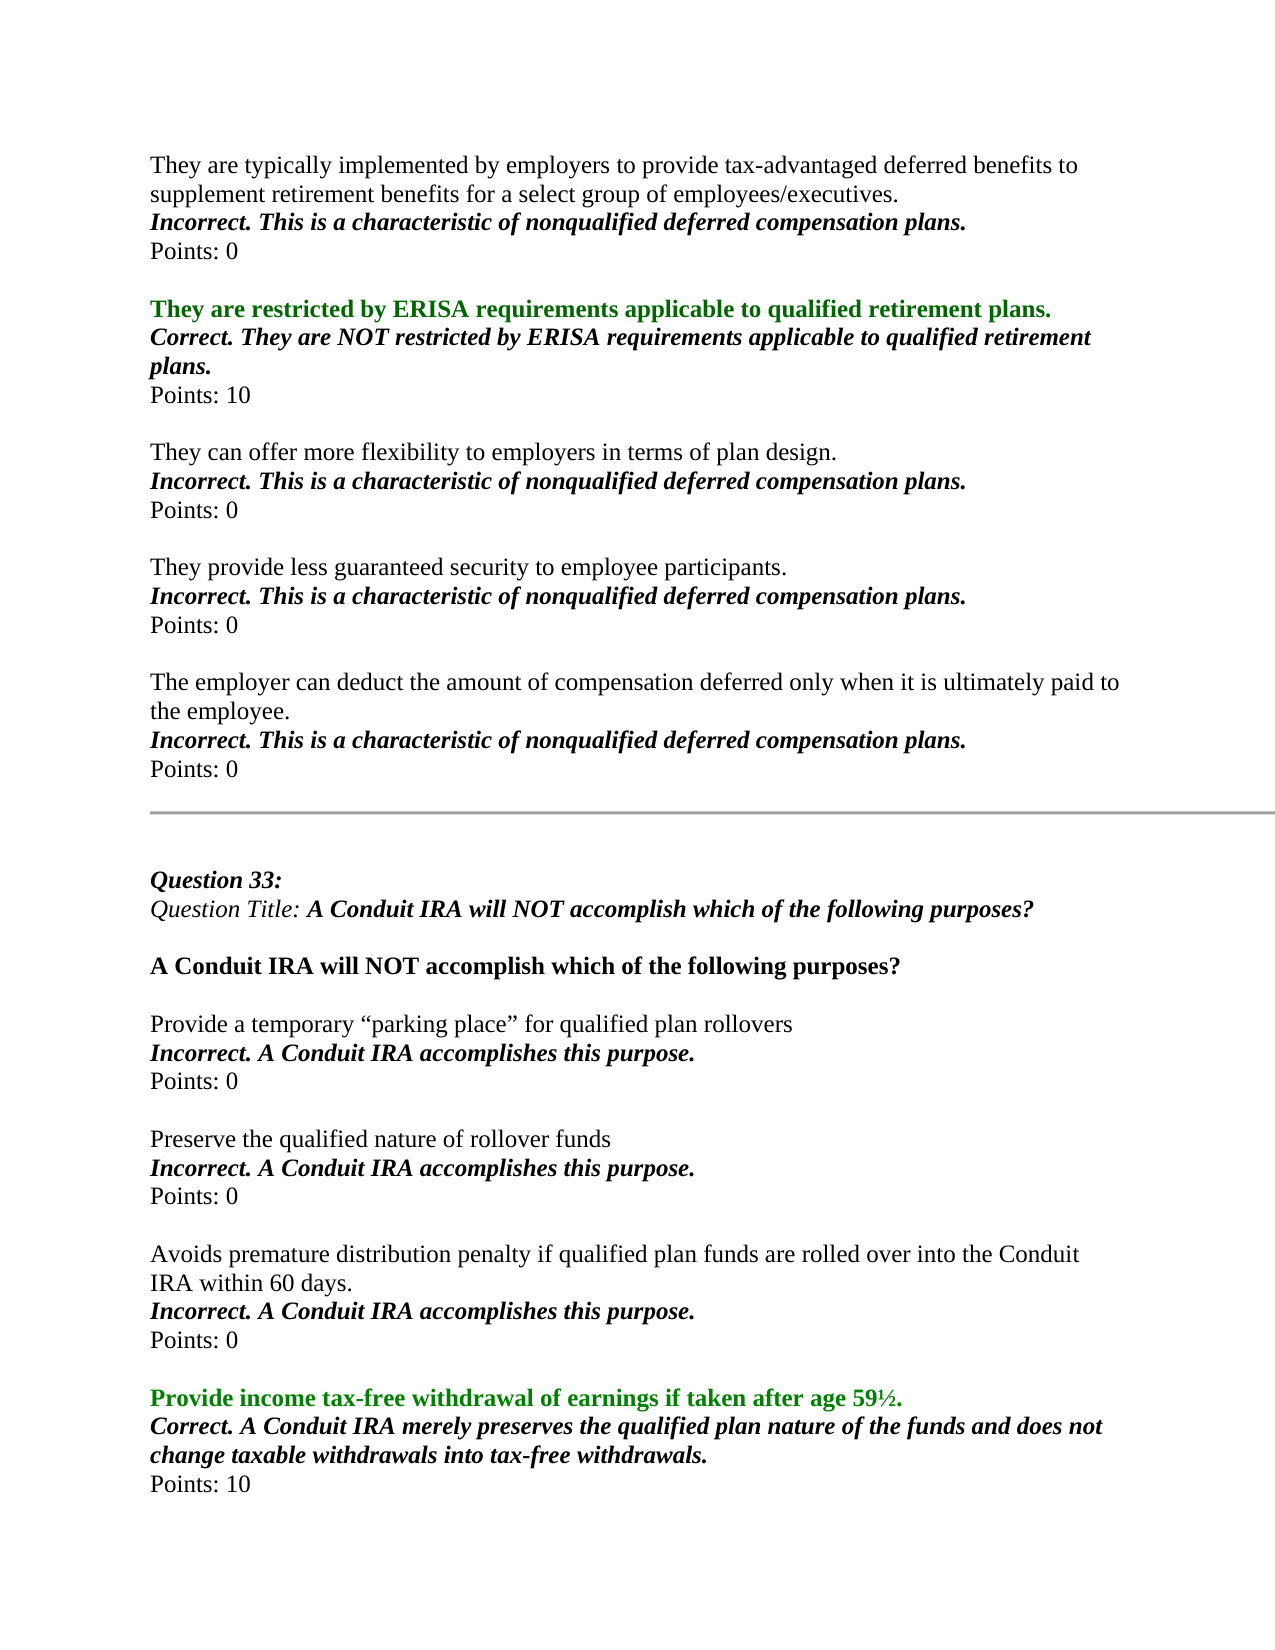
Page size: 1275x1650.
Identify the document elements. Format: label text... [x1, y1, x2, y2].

text Points: 0 [150, 754, 1125, 782]
text Correct. A Conduit IRA merely preserves the qualified plan nature of the funds and does not change taxable withdrawals into tax-free withdrawals. [150, 1411, 1125, 1469]
text Avoids premature distribution penalty if qualified plan funds are rolled over into the Conduit IRA within 60 days. [150, 1239, 1125, 1296]
text Incorrect. A Conduit IRA accomplishes this purpose. [150, 1153, 1125, 1181]
text Incorrect. This is a characteristic of nonqualified deferred compensation plans. [150, 725, 1125, 754]
text They provide less guaranteed security to employee participants. [150, 552, 1125, 581]
text They are restricted by ERISA requirements applicable to qualified retirement plans. [150, 294, 1125, 322]
text Points: 10 [150, 380, 1125, 409]
text They are typically implemented by employers to provide tax-advantaged deferred benefits to supplement retirement benefits for a select group of employees/executives. [150, 150, 1125, 207]
text Points: 0 [150, 610, 1125, 639]
text Incorrect. A Conduit IRA accomplishes this purpose. [150, 1296, 1125, 1325]
text They can offer more flexibility to employers in terms of plan design. [150, 437, 1125, 466]
text Points: 0 [150, 236, 1125, 265]
text Correct. They are NOT restricted by ERISA requirements applicable to qualified retirement plans. [150, 322, 1125, 380]
text Incorrect. This is a characteristic of nonqualified deferred compensation plans. [150, 207, 1125, 236]
text The employer can deduct the amount of compensation deferred only when it is ultimately paid to the employee. [150, 667, 1125, 725]
text Incorrect. A Conduit IRA accomplishes this purpose. [150, 1038, 1125, 1066]
text Points: 0 [150, 1066, 1125, 1095]
text Provide income tax-free withdrawal of earnings if taken after age 59½. [150, 1383, 1125, 1411]
text Incorrect. This is a characteristic of nonqualified deferred compensation plans. [150, 466, 1125, 495]
text Question 33: Question Title: A Conduit IRA will NOT accomplish which of the following purposes? [150, 865, 1125, 923]
text Points: 0 [150, 495, 1125, 524]
text Points: 0 [150, 1325, 1125, 1354]
text Incorrect. This is a characteristic of nonqualified deferred compensation plans. [150, 581, 1125, 610]
text Preserve the qualified nature of rollover funds [150, 1124, 1125, 1153]
text Provide a temporary “parking place” for qualified plan rollovers [150, 1009, 1125, 1038]
text Points: 0 [150, 1181, 1125, 1210]
text A Conduit IRA will NOT accomplish which of the following purposes? [150, 951, 1125, 980]
text Points: 10 [150, 1469, 1125, 1498]
